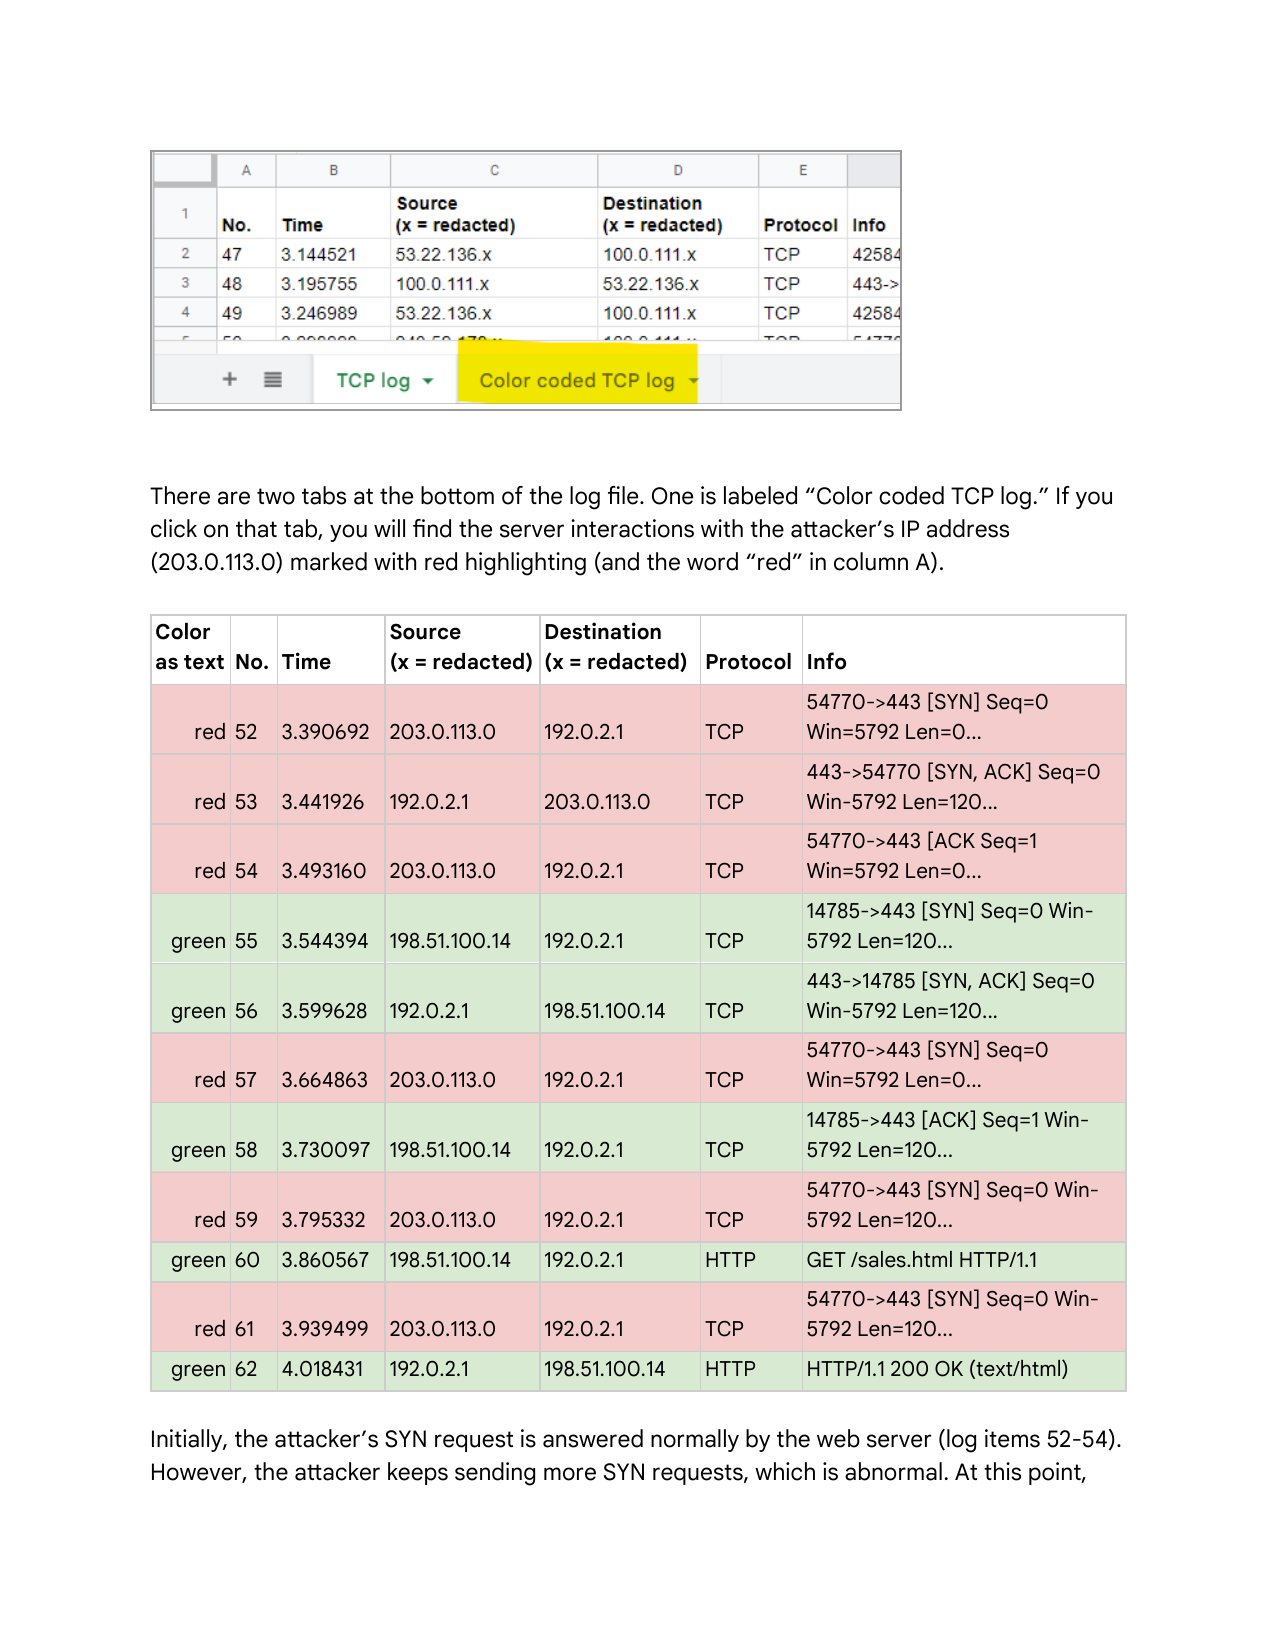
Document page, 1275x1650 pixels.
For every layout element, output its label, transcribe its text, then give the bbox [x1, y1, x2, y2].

table_cell TCP [701, 1034, 802, 1102]
table_cell HTTP [701, 1352, 802, 1390]
table_header Destination (x = redacted) [541, 616, 700, 684]
table_cell 14785->443 [ACK] Seq=1 Win-5792 Len=120... [803, 1103, 1125, 1171]
table_cell 14785->443 [SYN] Seq=0 Win-5792 Len=120... [803, 894, 1125, 962]
table_cell 58 [231, 1103, 277, 1171]
table_cell 3.544394 [278, 894, 384, 962]
table_cell green [152, 894, 230, 962]
table_cell 61 [231, 1283, 277, 1351]
table_cell 443->54770 [SYN, ACK] Seq=0 Win-5792 Len=120... [803, 755, 1125, 823]
table_cell red [152, 1173, 230, 1241]
table_cell 3.390692 [278, 685, 384, 753]
table_header Color as text [152, 616, 230, 684]
table_cell TCP [701, 1103, 802, 1171]
table_cell 203.0.113.0 [386, 825, 539, 893]
table_cell 198.51.100.14 [386, 1103, 539, 1171]
table_cell TCP [701, 894, 802, 962]
table_cell 192.0.2.1 [386, 755, 539, 823]
table_cell 57 [231, 1034, 277, 1102]
table_cell 192.0.2.1 [541, 825, 700, 893]
table_cell 54770->443 [SYN] Seq=0 Win=5792 Len=0... [803, 685, 1125, 753]
table_cell 198.51.100.14 [386, 894, 539, 962]
table_cell TCP [701, 685, 802, 753]
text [150, 1425, 1125, 1487]
table_cell 192.0.2.1 [541, 685, 700, 753]
table_cell 203.0.113.0 [386, 1173, 539, 1241]
table_cell 56 [231, 964, 277, 1032]
table_cell red [152, 1283, 230, 1351]
table_cell 443->14785 [SYN, ACK] Seq=0 Win-5792 Len=120... [803, 964, 1125, 1032]
table_cell 3.441926 [278, 755, 384, 823]
table_cell 54770->443 [SYN] Seq=0 Win=5792 Len=0... [803, 1034, 1125, 1102]
table_cell HTTP/1.1 200 OK (text/html) [803, 1352, 1125, 1390]
table_cell 54770->443 [SYN] Seq=0 Win-5792 Len=120... [803, 1283, 1125, 1351]
text There are two tabs at the bottom of the log file. One is labeled “Color coded TCP log.” If you click on that tab, you will find the server interactions with the attacker’s IP address (203.0.113.0) marked with red highlighting (and the word “red” in column A). [150, 482, 1125, 577]
table_cell 198.51.100.14 [541, 964, 700, 1032]
table_cell 192.0.2.1 [541, 1034, 700, 1102]
table_cell green [152, 1243, 230, 1281]
table_cell 192.0.2.1 [386, 964, 539, 1032]
table_cell 198.51.100.14 [386, 1243, 539, 1281]
table_cell 3.860567 [278, 1243, 384, 1281]
table_cell GET /sales.html HTTP/1.1 [803, 1243, 1125, 1281]
table_cell 59 [231, 1173, 277, 1241]
table_header No. [231, 616, 277, 684]
table_cell HTTP [701, 1243, 802, 1281]
table_cell 203.0.113.0 [386, 1034, 539, 1102]
table_cell 192.0.2.1 [541, 1103, 700, 1171]
table_cell 3.730097 [278, 1103, 384, 1171]
table_cell 55 [231, 894, 277, 962]
table_cell 60 [231, 1243, 277, 1281]
table_cell 54770->443 [ACK Seq=1 Win=5792 Len=0... [803, 825, 1125, 893]
table_header Time [278, 616, 384, 684]
table_cell 3.795332 [278, 1173, 384, 1241]
table_header Protocol [701, 616, 802, 684]
table_cell green [152, 964, 230, 1032]
table_cell 54 [231, 825, 277, 893]
table_cell 53 [231, 755, 277, 823]
table_cell red [152, 825, 230, 893]
table_cell TCP [701, 1283, 802, 1351]
table_cell red [152, 755, 230, 823]
table_header Info [803, 616, 1125, 684]
table_cell 203.0.113.0 [386, 1283, 539, 1351]
table_cell TCP [701, 755, 802, 823]
table_cell 3.664863 [278, 1034, 384, 1102]
table_cell TCP [701, 825, 802, 893]
table_cell 192.0.2.1 [541, 1243, 700, 1281]
table_cell 203.0.113.0 [386, 685, 539, 753]
table_cell 192.0.2.1 [541, 1283, 700, 1351]
table_cell 3.939499 [278, 1283, 384, 1351]
table_cell 198.51.100.14 [541, 1352, 700, 1390]
picture [152, 152, 900, 409]
table_cell red [152, 1034, 230, 1102]
table_cell 3.493160 [278, 825, 384, 893]
table_cell TCP [701, 1173, 802, 1241]
table_cell 52 [231, 685, 277, 753]
table_cell 192.0.2.1 [541, 894, 700, 962]
table_cell 4.018431 [278, 1352, 384, 1390]
table_cell 203.0.113.0 [541, 755, 700, 823]
table_cell 192.0.2.1 [386, 1352, 539, 1390]
table_cell red [152, 685, 230, 753]
table_cell 192.0.2.1 [541, 1173, 700, 1241]
table_cell green [152, 1103, 230, 1171]
table_cell 54770->443 [SYN] Seq=0 Win-5792 Len=120... [803, 1173, 1125, 1241]
table_cell green [152, 1352, 230, 1390]
table_cell TCP [701, 964, 802, 1032]
table_cell 3.599628 [278, 964, 384, 1032]
table_cell 62 [231, 1352, 277, 1390]
table_header Source (x = redacted) [386, 616, 539, 684]
